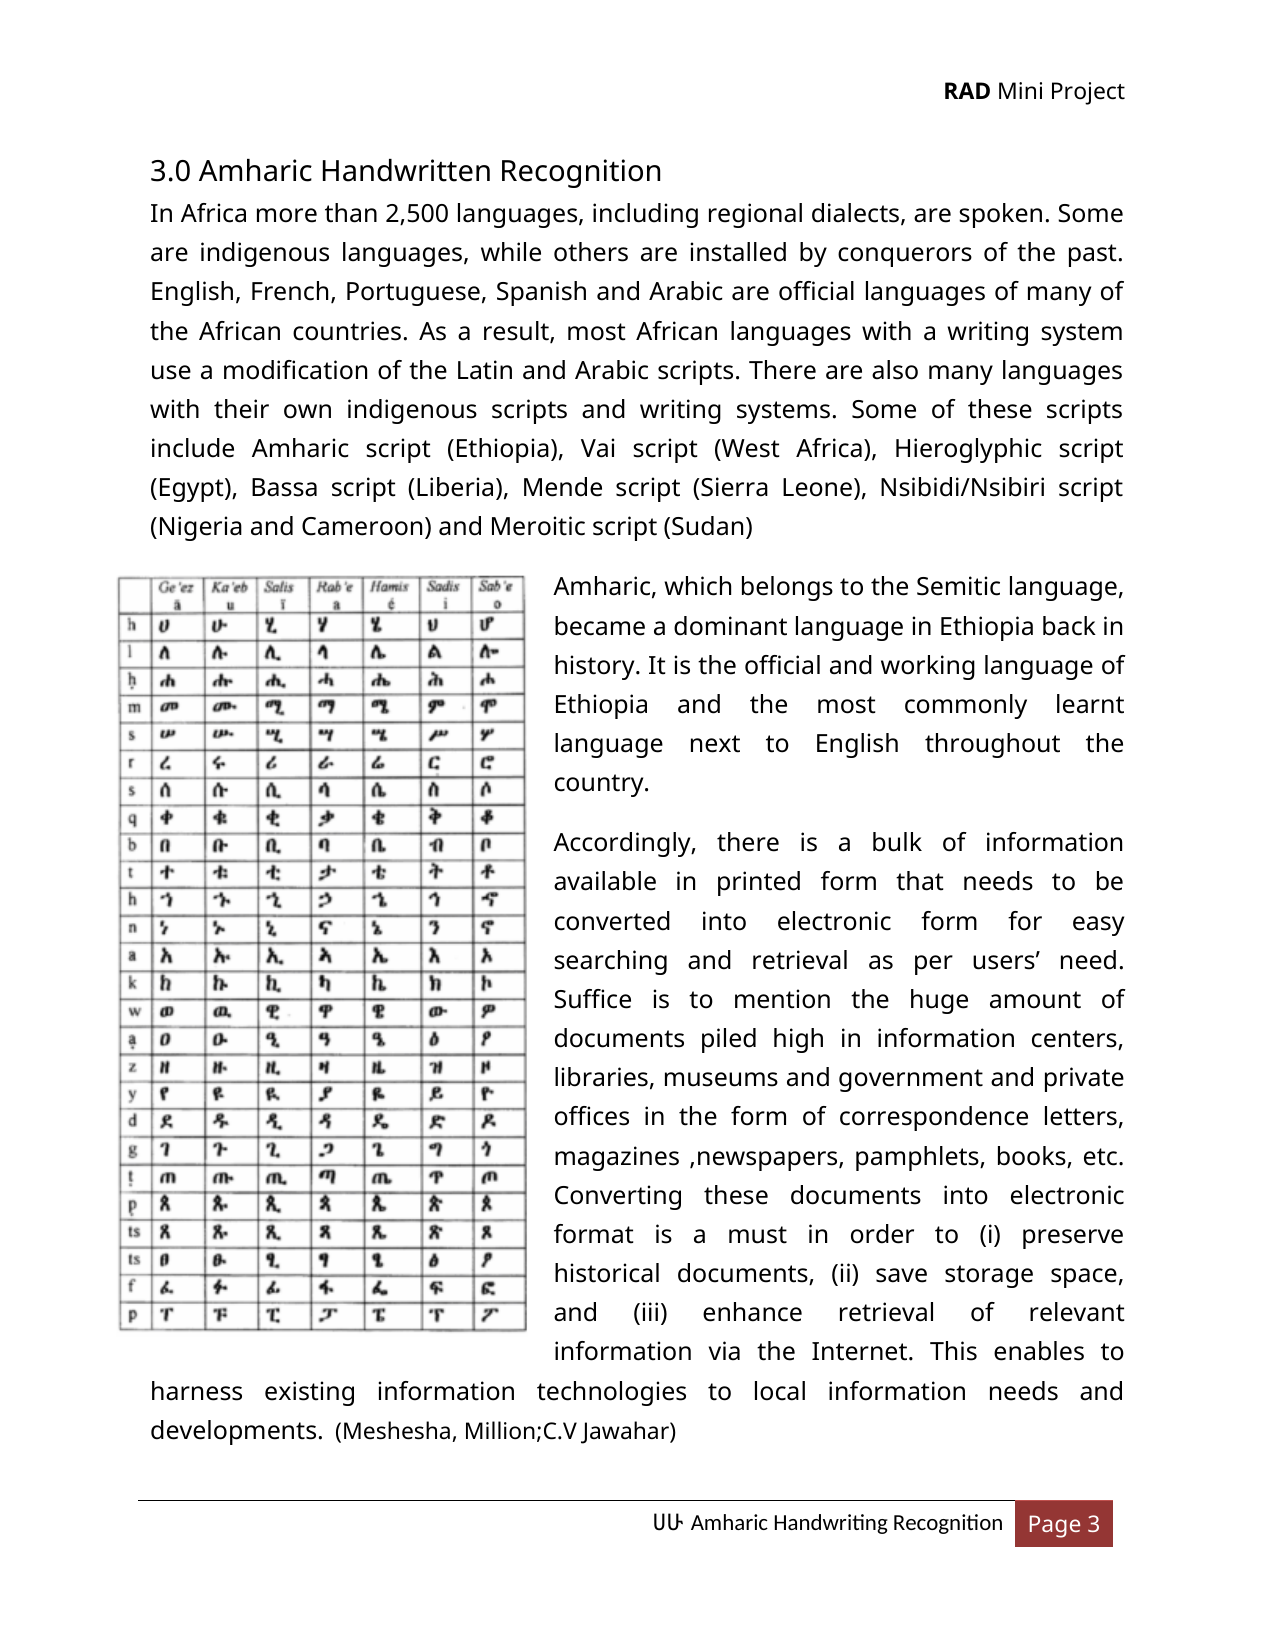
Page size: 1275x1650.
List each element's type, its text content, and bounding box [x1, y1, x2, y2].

subtitle 3.0 Amharic Handwritten Recognition [150, 150, 1125, 190]
text Amharic, which belongs to the Semitic language, became a dominant language in Ethiopia back in history. It is the official and working language of Ethiopia and the most commonly learnt language next to English throughout the country. [150, 569, 1125, 799]
text In Africa more than 2,500 languages, including regional dialects, are spoken. Some are indigenous languages, while others are installed by conquerors of the past. English, French, Portuguese, Spanish and Arabic are official languages of many of the African countries. As a result, most African languages with a writing system use a modification of the Latin and Arabic scripts. There are also many languages with their own indigenous scripts and writing systems. Some of these scripts include Amharic script (Ethiopia), Vai script (West Africa), Hieroglyphic script (Egypt), Bassa script (Liberia), Mende script (Sierra Leone), Nsibidi/Nsibiri script (Nigeria and Cameroon) and Meroitic script (Sudan) [150, 196, 1125, 543]
picture [109, 573, 533, 1335]
text Accordingly, there is a bulk of information available in printed form that needs to be converted into electronic form for easy searching and retrieval as per users’ need. Suffice is to mention the huge amount of documents piled high in information centers, libraries, museums and government and private offices in the form of correspondence letters, magazines ,newspapers, pamphlets, books, etc. Converting these documents into electronic format is a must in order to (i) preserve historical documents, (ii) save storage space, and (iii) enhance retrieval of relevant information via the Internet. This enables to harness existing information technologies to local information needs and developments. [150, 825, 1125, 1446]
